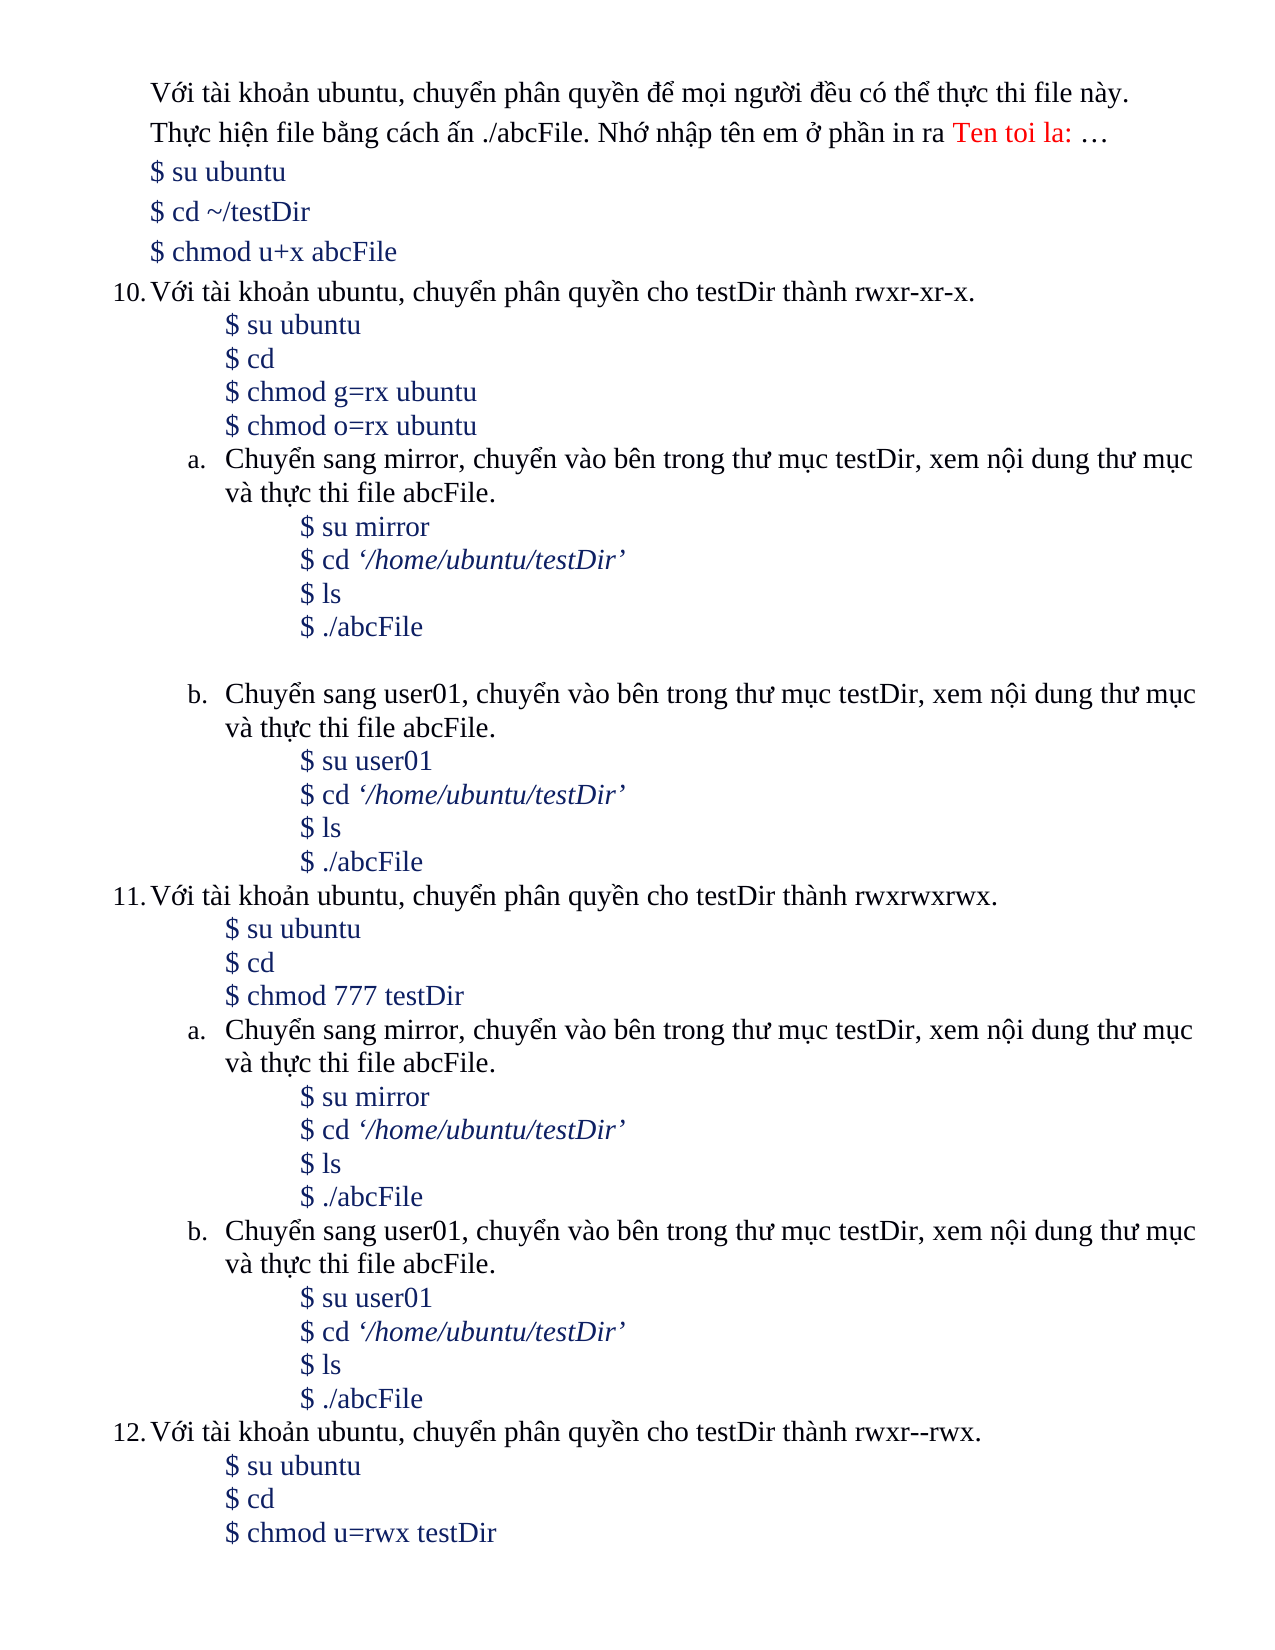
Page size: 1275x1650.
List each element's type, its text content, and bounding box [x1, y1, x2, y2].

list $ cd ‘/home/ubuntu/testDir’ [300, 1112, 1200, 1146]
list $ ./abcFile [300, 1179, 1200, 1213]
list Với tài khoản ubuntu, chuyển phân quyền cho testDir thành rwxr--rwx. [112, 1414, 1200, 1448]
list $ su user01 [300, 743, 1200, 777]
list Chuyển sang user01, chuyển vào bên trong thư mục testDir, xem nội dung thư mục và thực thi file abcFile. [187, 676, 1200, 743]
text Với tài khoản ubuntu, chuyển phân quyền để mọi người đều có thể thực thi file này. [150, 75, 1200, 108]
list $ ls [300, 811, 1200, 844]
list $ ls [300, 1347, 1200, 1381]
text Thực hiện file bằng cách ấn ./abcFile. Nhớ nhập tên em ở phần in ra Ten toi la: … [150, 115, 1200, 148]
list $ chmod g=rx ubuntu [225, 374, 1200, 408]
list $ ./abcFile [300, 844, 1200, 878]
list $ su ubuntu [225, 307, 1200, 341]
list $ cd [225, 1481, 1200, 1515]
list $ cd [225, 341, 1200, 374]
list $ chmod o=rx ubuntu [225, 408, 1200, 442]
list $ su mirror [300, 1079, 1200, 1112]
list $ su ubuntu [225, 1448, 1200, 1481]
list Chuyển sang mirror, chuyển vào bên trong thư mục testDir, xem nội dung thư mục và thực thi file abcFile. [187, 1012, 1200, 1079]
list $ cd ‘/home/ubuntu/testDir’ [300, 542, 1200, 576]
list $ cd ‘/home/ubuntu/testDir’ [300, 777, 1200, 811]
list $ ls [300, 576, 1200, 609]
list $ su ubuntu [225, 911, 1200, 945]
list $ ./abcFile [300, 609, 1200, 643]
text $ su ubuntu [150, 154, 1200, 188]
list $ chmod 777 testDir [225, 978, 1200, 1012]
list Với tài khoản ubuntu, chuyển phân quyền cho testDir thành rwxrwxrwx. [112, 878, 1200, 911]
list $ cd [225, 945, 1200, 978]
list Với tài khoản ubuntu, chuyển phân quyền cho testDir thành rwxr-xr-x. [112, 274, 1200, 307]
text $ chmod u+x abcFile [150, 234, 1200, 268]
list $ su mirror [300, 509, 1200, 542]
text $ cd ~/testDir [150, 194, 1200, 228]
list $ su user01 [300, 1280, 1200, 1314]
list Chuyển sang mirror, chuyển vào bên trong thư mục testDir, xem nội dung thư mục và thực thi file abcFile. [187, 442, 1200, 509]
list $ ./abcFile [300, 1381, 1200, 1414]
list $ cd ‘/home/ubuntu/testDir’ [300, 1314, 1200, 1347]
list $ chmod u=rwx testDir [225, 1515, 1200, 1548]
list $ ls [300, 1146, 1200, 1179]
list Chuyển sang user01, chuyển vào bên trong thư mục testDir, xem nội dung thư mục và thực thi file abcFile. [187, 1213, 1200, 1280]
